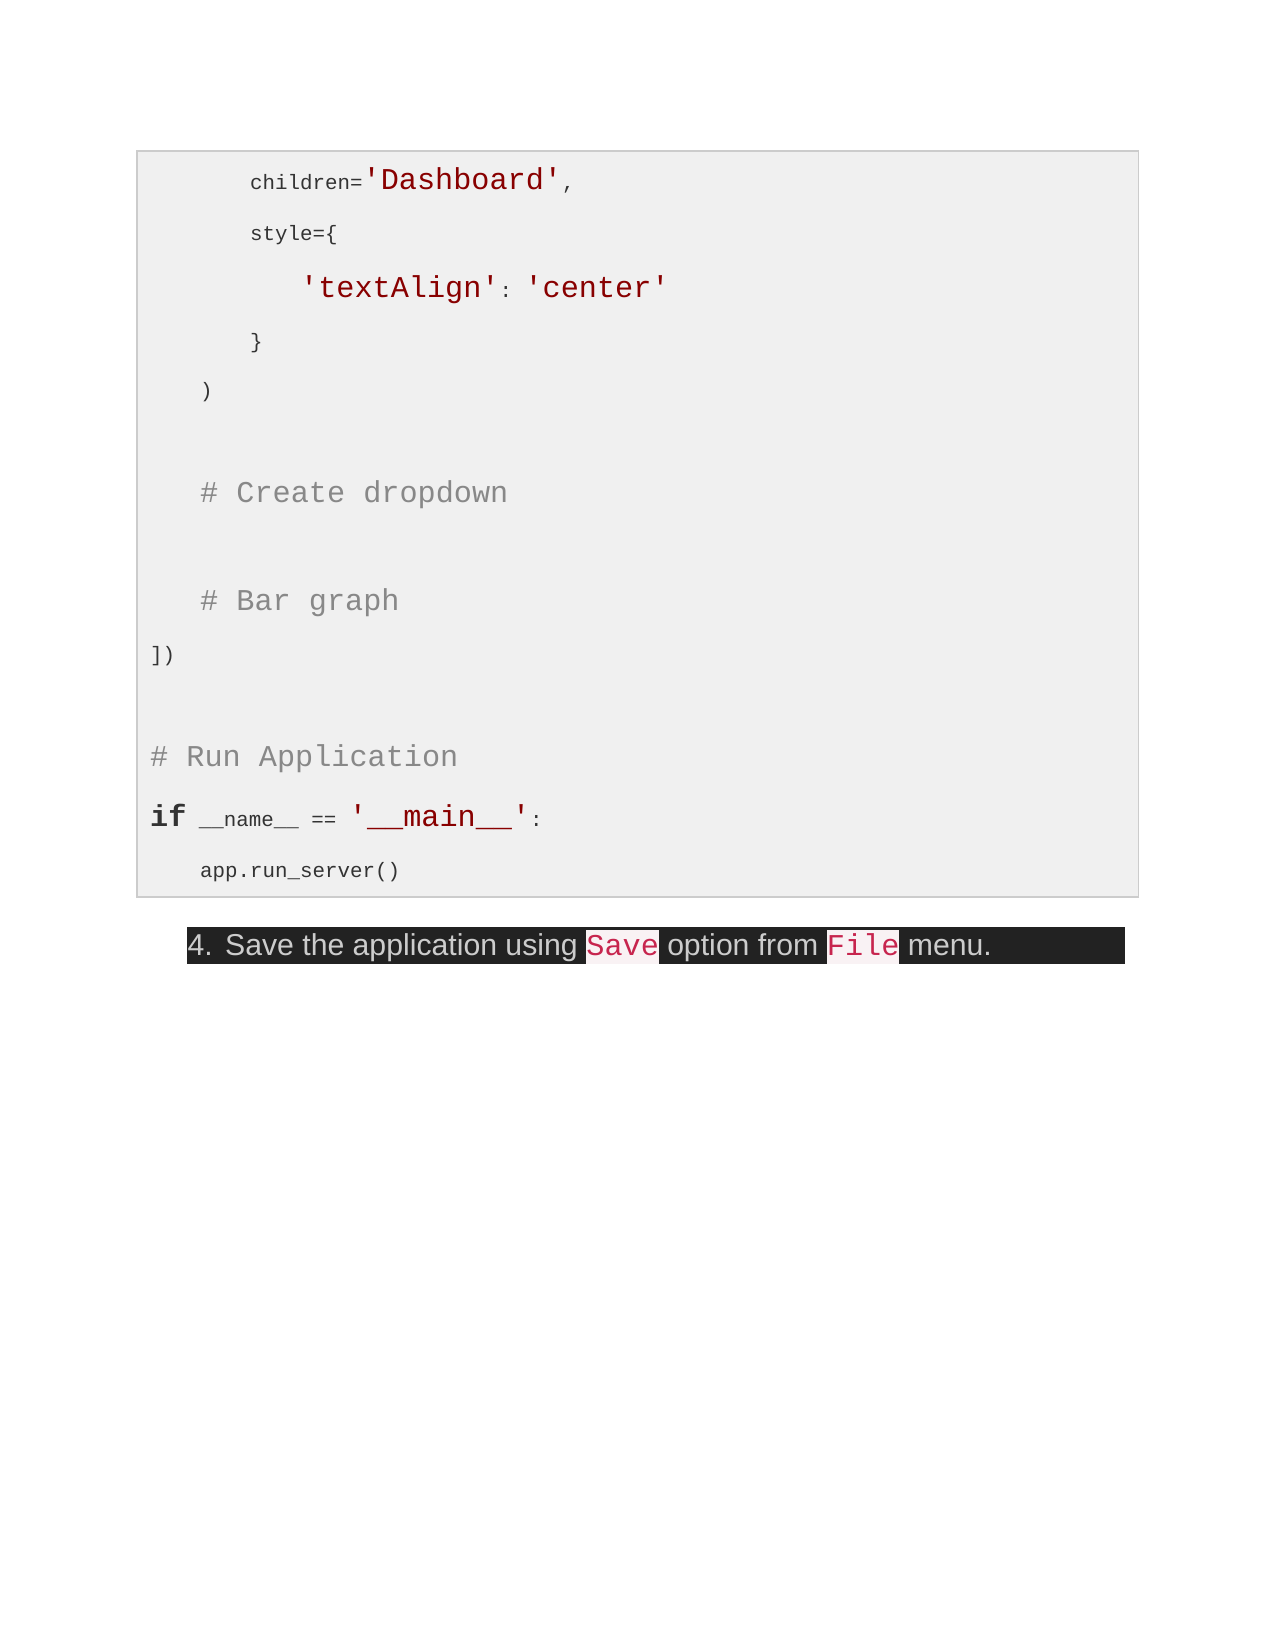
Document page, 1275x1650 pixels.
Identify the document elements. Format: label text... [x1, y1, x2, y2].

text # Run Application [138, 728, 1138, 776]
list Save the application using Save option from File menu. [187, 927, 1125, 964]
text # Create dropdown [138, 463, 1138, 511]
text if __name__ == '__main__': [138, 787, 1138, 835]
text 'textAlign': 'center' [138, 258, 1138, 306]
text ]) [138, 630, 1138, 668]
text # Bar graph [138, 571, 1138, 619]
text ) [138, 366, 1138, 403]
text style={ [138, 209, 1138, 247]
text } [138, 317, 1138, 355]
text children='Dashboard', [138, 152, 1138, 198]
text app.run_server() [138, 846, 1138, 896]
